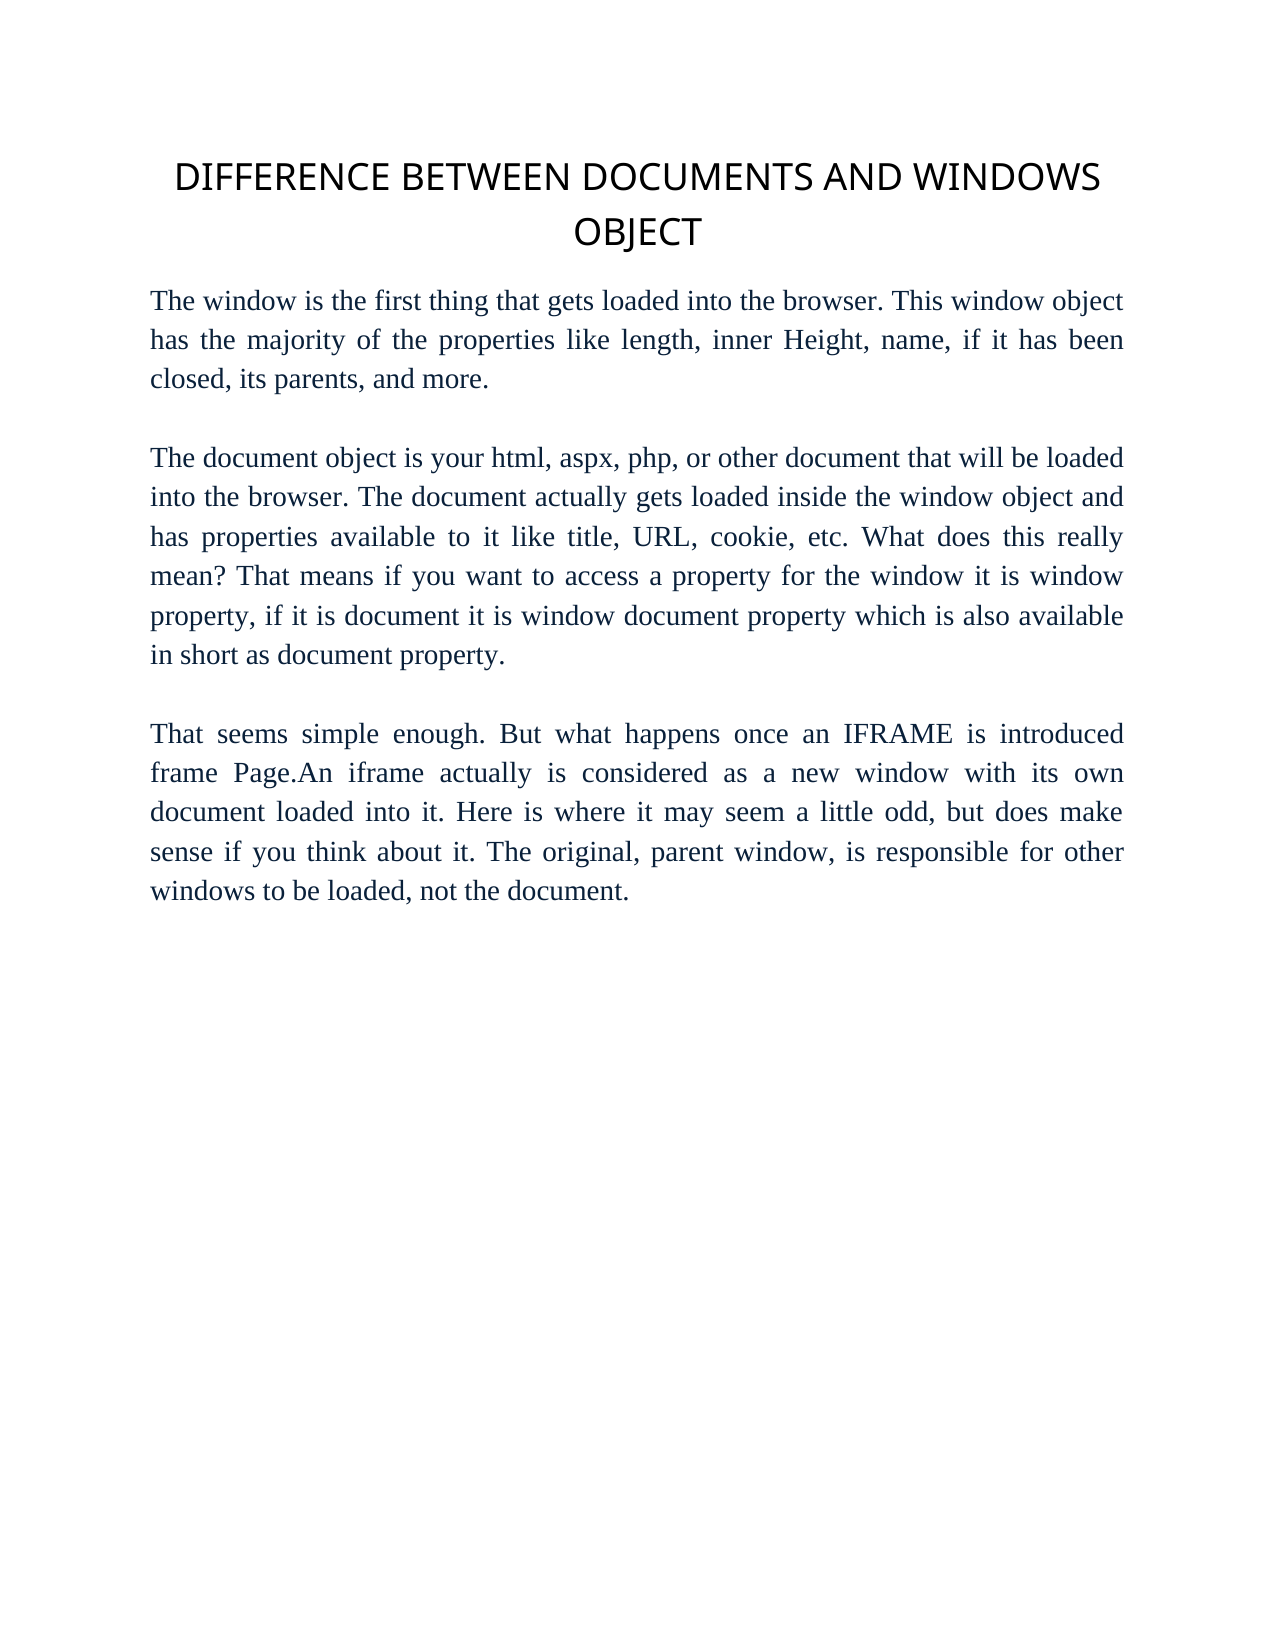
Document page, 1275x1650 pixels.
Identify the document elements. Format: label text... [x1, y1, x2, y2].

text The document object is your html, aspx, php, or other document that will be loaded into the browser. The document actually gets loaded inside the window object and has properties available to it like title, URL, cookie, etc. What does this really mean? That means if you want to access a property for the window it is window property, if it is document it is window document property which is also available in short as document property. [150, 434, 1125, 671]
text That seems simple enough. But what happens once an IFRAME is introduced frame Page.An iframe actually is considered as a new window with its own document loaded into it. Here is where it may seem a little odd, but does make sense if you think about it. The original, parent window, is responsible for other windows to be loaded, not the document. [150, 710, 1125, 907]
text DIFFERENCE BETWEEN DOCUMENTS AND WINDOWS OBJECT [150, 150, 1125, 256]
text The window is the first thing that gets loaded into the browser. This window object has the majority of the properties like length, inner Height, name, if it has been closed, its parents, and more. [150, 277, 1125, 395]
